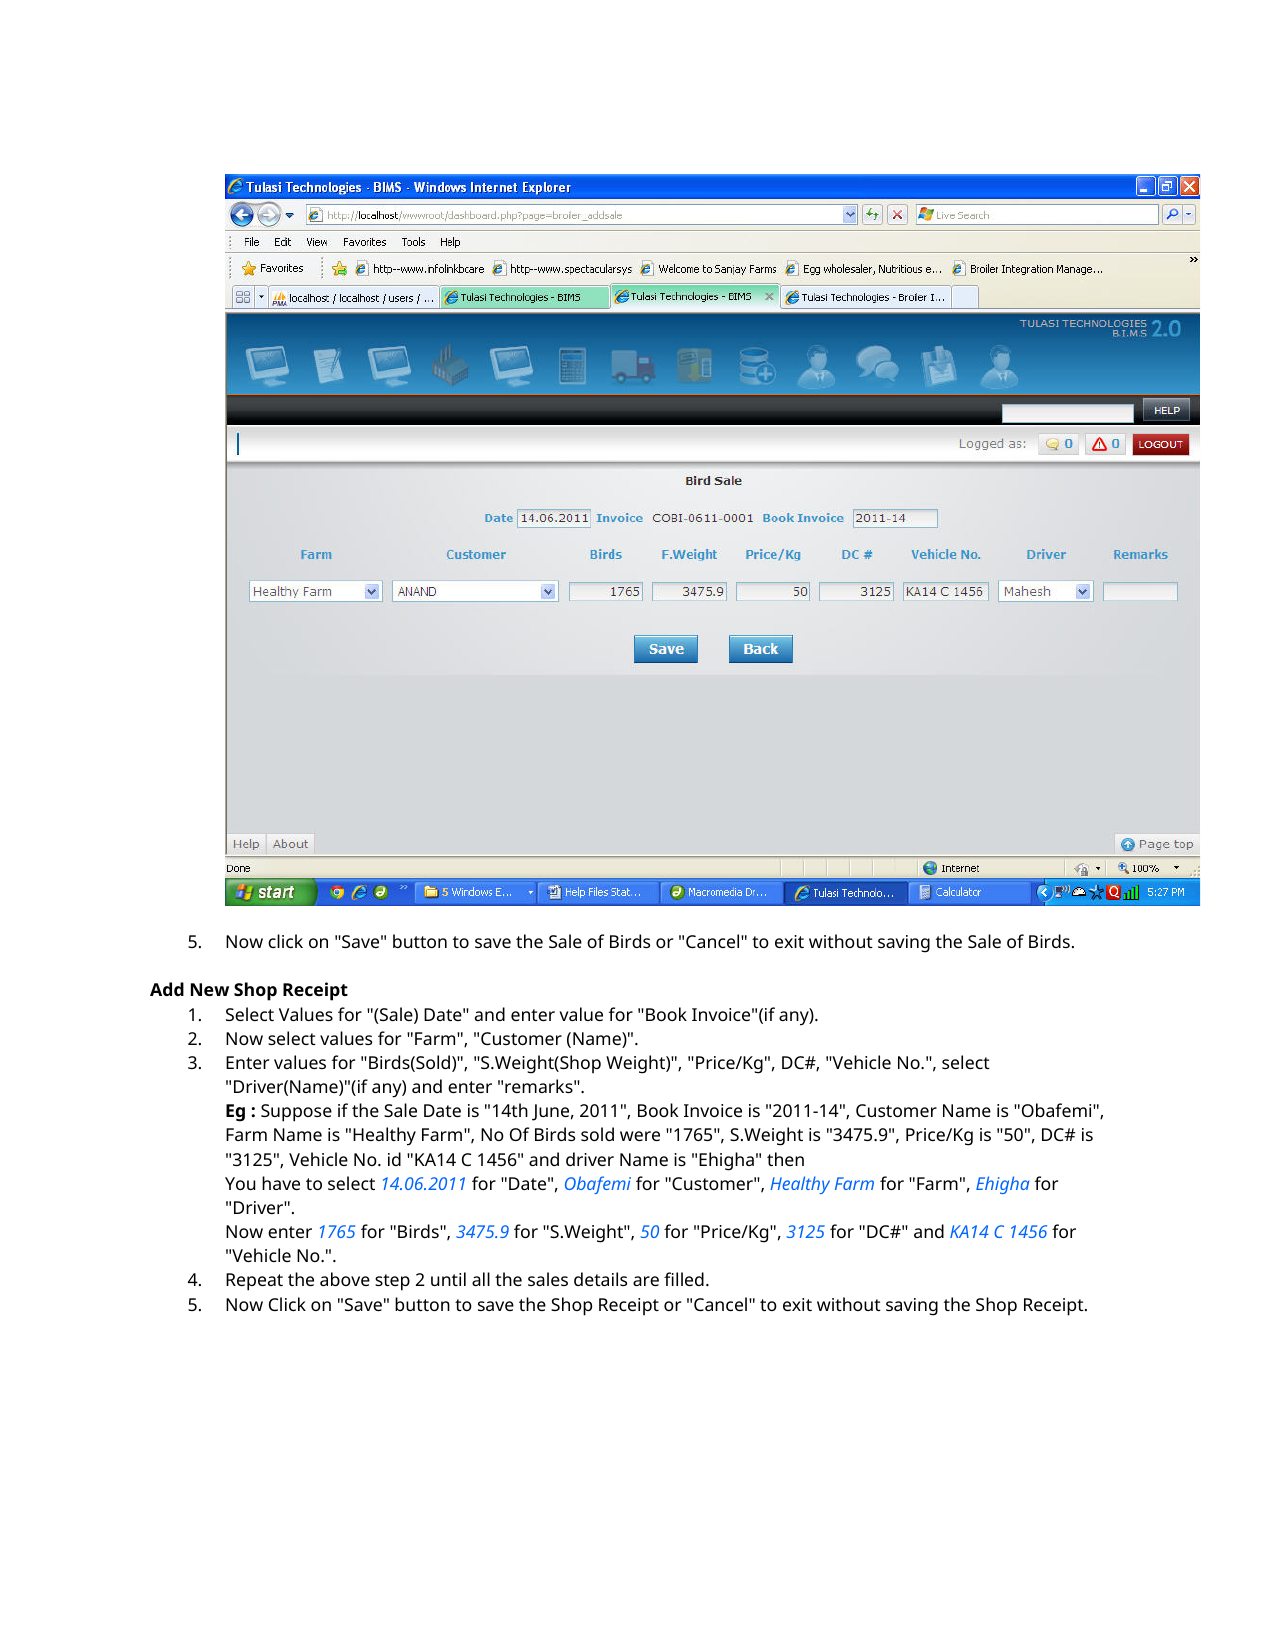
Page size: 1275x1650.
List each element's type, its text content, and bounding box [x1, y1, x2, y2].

list Now click on "Save" button to save the Sale of Birds or "Cancel" to exit without saving the Sale of Birds. [187, 929, 1125, 954]
list Repeat the above step 2 until all the sales details are filled. [187, 1268, 1125, 1292]
list Select Values for "(Sale) Date" and enter value for "Book Invoice"(if any). [187, 1002, 1125, 1026]
list Now select values for "Farm", "Customer (Name)". [187, 1026, 1125, 1050]
text Add New Shop Receipt [150, 978, 1125, 1002]
list Enter values for "Birds(Sold)", "S.Weight(Shop Weight)", "Price/Kg", DC#, "Vehicle No.", select "Driver(Name)"(if any) and enter "remarks". Eg : Suppose if the Sale Date is "14th June, 2011", Book Invoice is "2011-14", Customer Name is "Obafemi", Farm Name is "Healthy Farm", No Of Birds sold were "1765", S.Weight is "3475.9", Price/Kg is "50", DC# is "3125", Vehicle No. id "KA14 C 1456" and driver Name is "Ehigha" then You have to select 14.06.2011 for "Date", Obafemi for "Customer", Healthy Farm for "Farm", Ehigha for "Driver". Now enter 1765 for "Birds", 3475.9 for "S.Weight", 50 for "Price/Kg", 3125 for "DC#" and KA14 C 1456 for "Vehicle No.". [187, 1050, 1125, 1268]
picture [225, 174, 1200, 906]
list Now Click on "Save" button to save the Shop Receipt or "Cancel" to exit without saving the Shop Receipt. [187, 1292, 1125, 1316]
